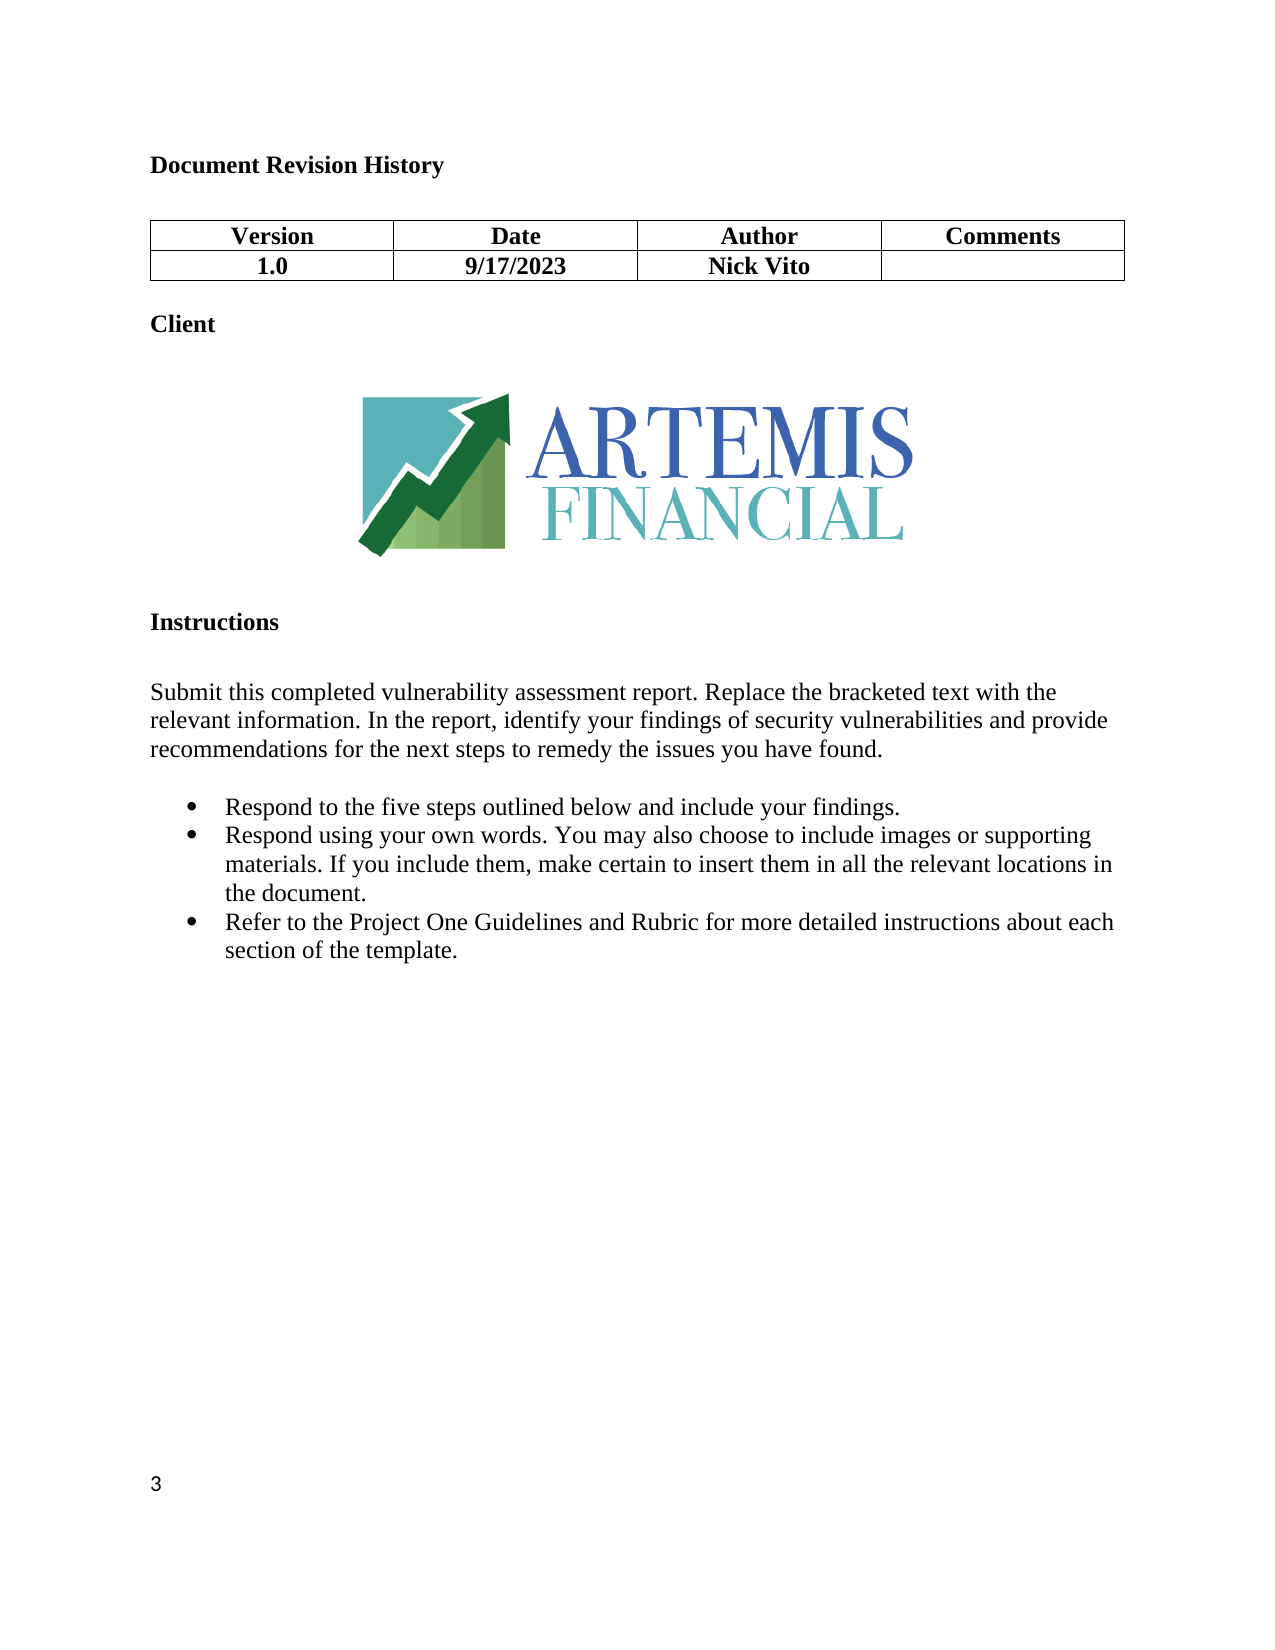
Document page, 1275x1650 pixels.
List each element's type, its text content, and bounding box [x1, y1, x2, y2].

text Submit this completed vulnerability assessment report. Replace the bracketed text with the relevant information. In the report, identify your findings of security vulnerabilities and provide recommendations for the next steps to remedy the issues you have found. [150, 677, 1125, 763]
table_header Version [151, 221, 393, 250]
subtitle Instructions [150, 607, 1125, 636]
table_header Author [638, 221, 881, 250]
table_cell 9/17/2023 [394, 251, 637, 279]
subtitle Document Revision History [150, 150, 1125, 179]
table_cell 1.0 [151, 251, 393, 279]
subtitle Client [150, 309, 1125, 338]
table_cell Nick Vito [638, 251, 881, 279]
picture [346, 379, 929, 578]
table_header Date [394, 221, 637, 250]
list Refer to the Project One Guidelines and Rubric for more detailed instructions about each section of the template. [187, 907, 1125, 964]
table_header Comments [882, 221, 1124, 250]
table_cell [882, 251, 1124, 279]
list Respond to the five steps outlined below and include your findings. [187, 792, 1125, 821]
list Respond using your own words. You may also choose to include images or supporting materials. If you include them, make certain to insert them in all the relevant locations in the document. [187, 821, 1125, 907]
